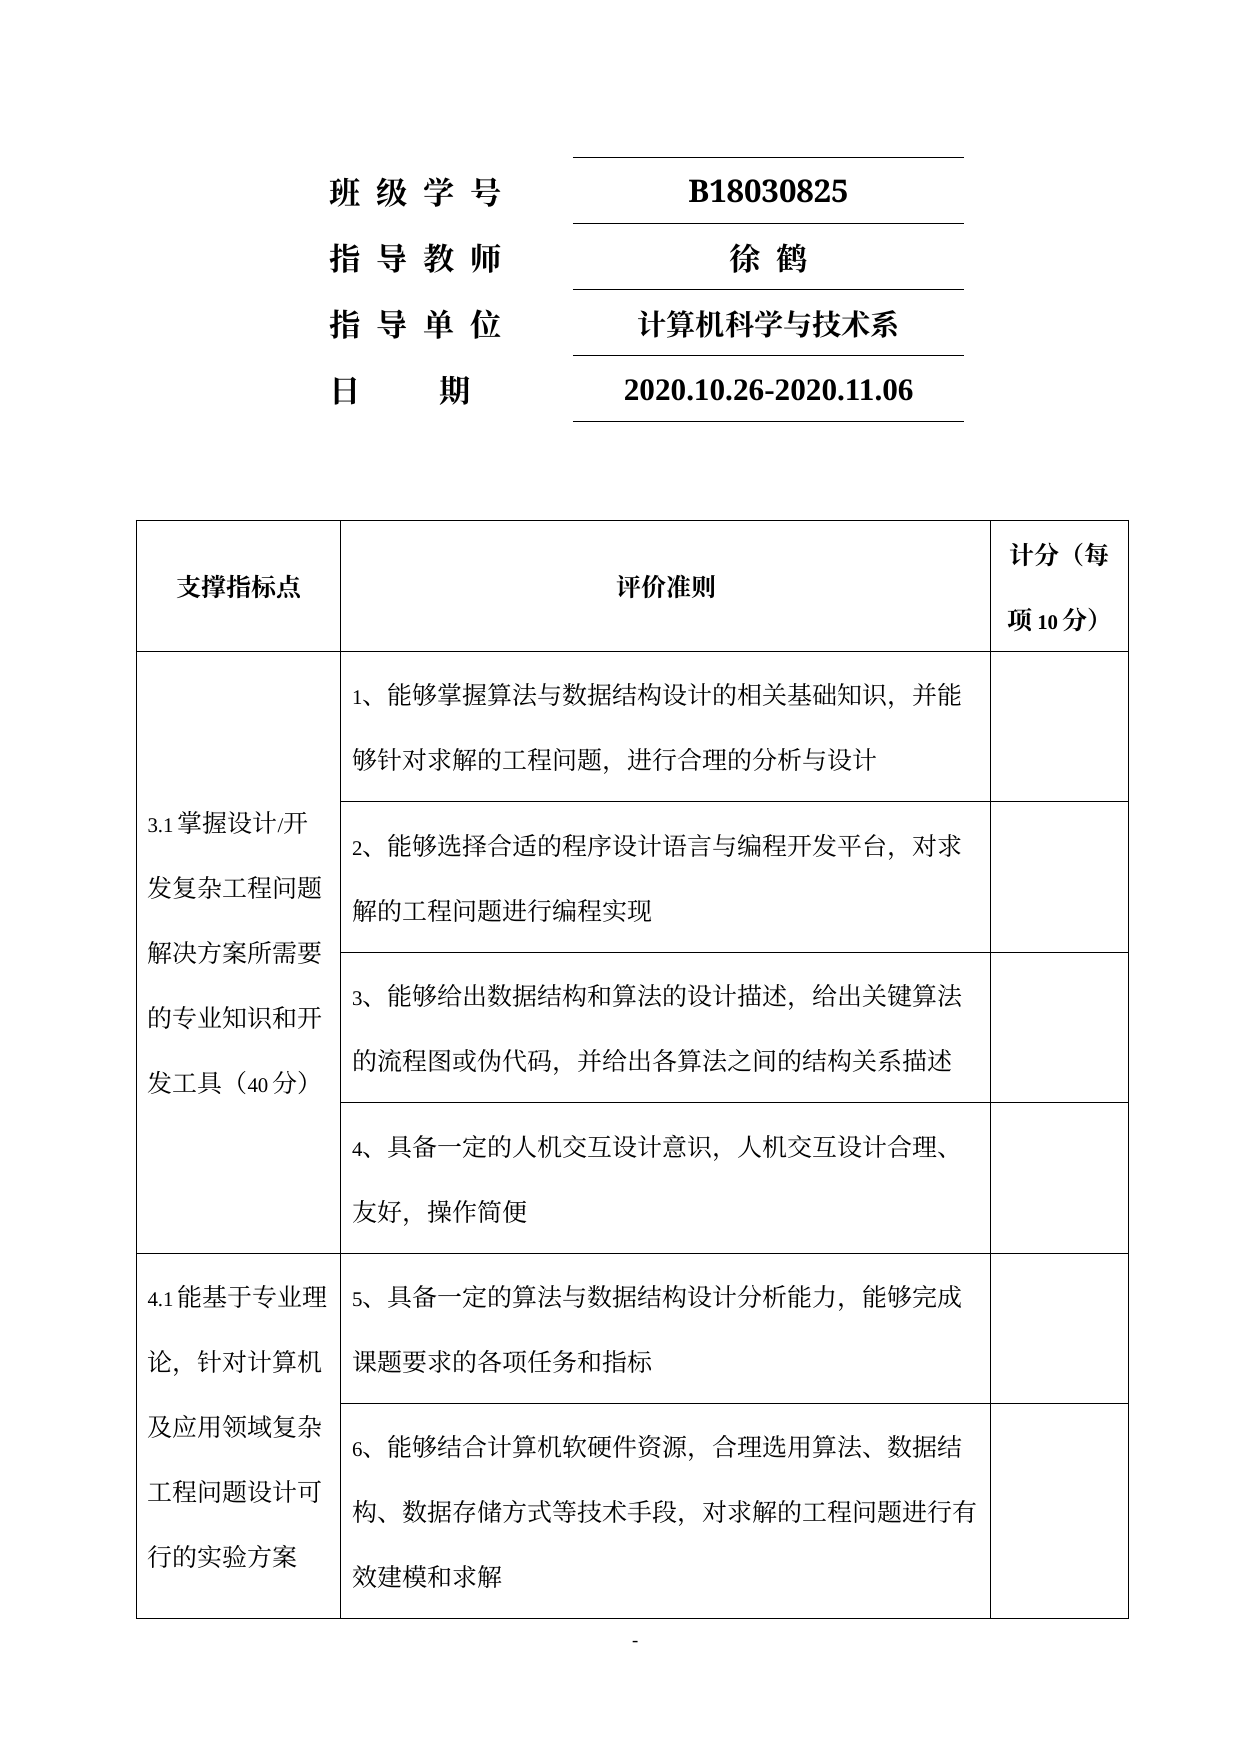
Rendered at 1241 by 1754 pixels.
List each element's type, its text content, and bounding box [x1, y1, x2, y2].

table_cell 6、能够结合计算机软硬件资源，合理选用算法、数据结构、数据存储方式等技术手段，对求解的工程问题进行有效建模和求解 [341, 1404, 990, 1618]
table_cell 班 级 学 号 [306, 157, 573, 223]
table_cell 指 导 单 位 [306, 289, 573, 355]
table_cell [991, 953, 1128, 1102]
table_cell [991, 1254, 1128, 1403]
table_cell [991, 1103, 1128, 1252]
table_cell [991, 652, 1128, 801]
table_cell 4.1能基于专业理论，针对计算机及应用领域复杂工程问题设计可行的实验方案（40分） [137, 1254, 340, 1618]
table_cell 1、能够掌握算法与数据结构设计的相关基础知识，并能够针对求解的工程问题，进行合理的分析与设计 [341, 652, 990, 801]
table_cell 日 期 [306, 355, 573, 421]
table_cell 2020.10.26-2020.11.06 [573, 356, 964, 421]
table_cell 指 导 教 师 [306, 223, 573, 289]
table_cell [991, 1404, 1128, 1618]
table_cell [991, 802, 1128, 952]
table_header 支撑指标点 [137, 521, 340, 651]
table_cell 5、具备一定的算法与数据结构设计分析能力，能够完成课题要求的各项任务和指标 [341, 1254, 990, 1403]
table_cell B18030825 [573, 158, 964, 223]
table_cell 2、能够选择合适的程序设计语言与编程开发平台，对求解的工程问题进行编程实现 [341, 802, 990, 952]
table_header 计分（每项10分） [991, 521, 1128, 651]
table_cell 计算机科学与技术系 [573, 290, 964, 355]
table_header 评价准则 [341, 521, 990, 651]
table_cell 徐 鹤 [573, 224, 964, 289]
table_cell 3、能够给出数据结构和算法的设计描述，给出关键算法的流程图或伪代码，并给出各算法之间的结构关系描述 [341, 953, 990, 1102]
table_cell 4、具备一定的人机交互设计意识，人机交互设计合理、友好，操作简便 [341, 1103, 990, 1252]
table_cell 3.1掌握设计/开发复杂工程问题解决方案所需要的专业知识和开发工具（40分） [137, 652, 340, 1252]
